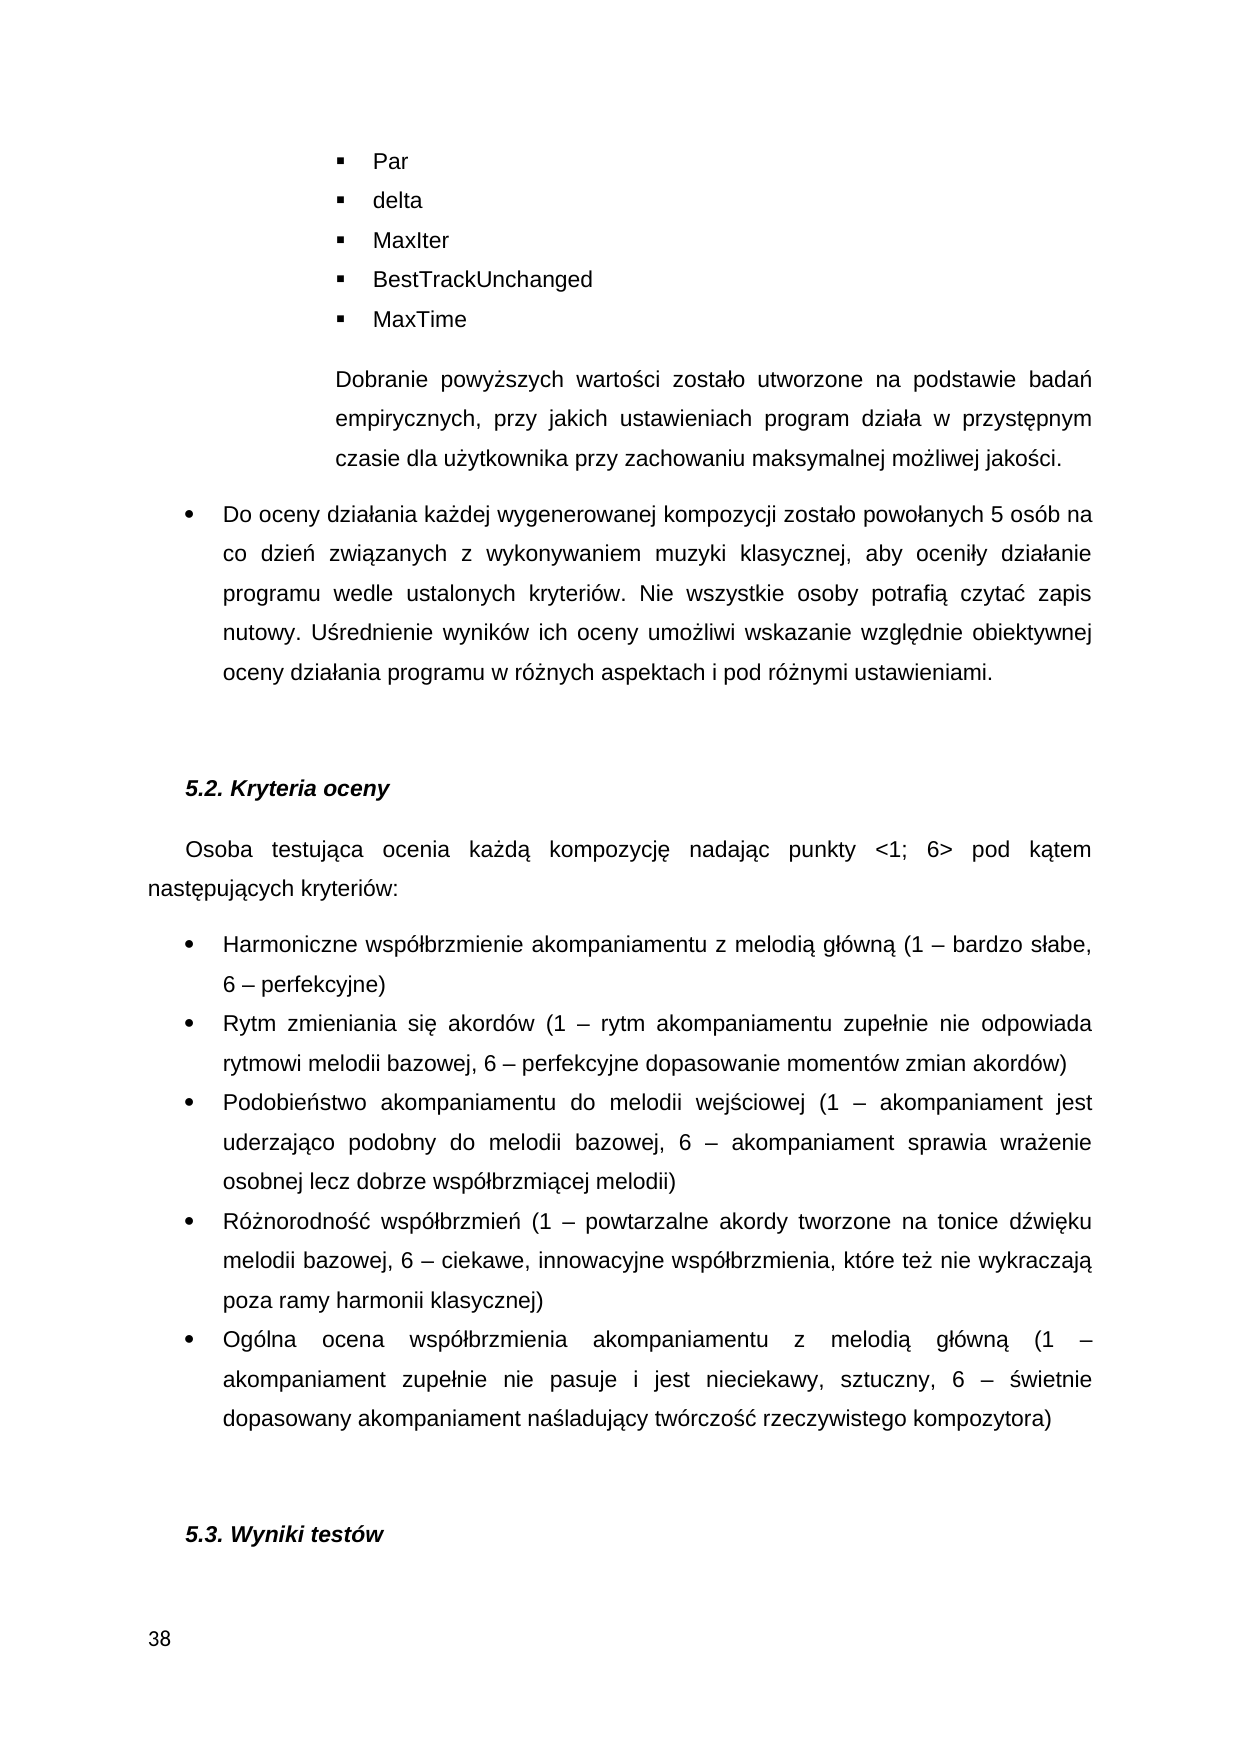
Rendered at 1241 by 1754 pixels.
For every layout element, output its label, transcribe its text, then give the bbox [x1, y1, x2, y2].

list delta [335, 187, 1093, 213]
list MaxTime [335, 306, 1093, 332]
list Rytm zmieniania się akordów (1 – rytm akompaniamentu zupełnie nie odpowiada rytmowi melodii bazowej, 6 – perfekcyjne dopasowanie momentów zmian akordów) [185, 1010, 1093, 1076]
list Różnorodność współbrzmień (1 – powtarzalne akordy tworzone na tonice dźwięku melodii bazowej, 6 – ciekawe, innowacyjne współbrzmienia, które też nie wykraczają poza ramy harmonii klasycznej) [185, 1208, 1093, 1313]
list Ogólna ocena współbrzmienia akompaniamentu z melodią główną (1 – akompaniament zupełnie nie pasuje i jest nieciekawy, sztuczny, 6 – świetnie dopasowany akompaniament naśladujący twórczość rzeczywistego kompozytora) [185, 1326, 1093, 1431]
list Do oceny działania każdej wygenerowanej kompozycji zostało powołanych 5 osób na co dzień związanych z wykonywaniem muzyki klasycznej, aby oceniły działanie programu wedle ustalonych kryteriów. Nie wszystkie osoby potrafią czytać zapis nutowy. Uśrednienie wyników ich oceny umożliwi wskazanie względnie obiektywnej oceny działania programu w różnych aspektach i pod różnymi ustawieniami. [185, 501, 1093, 685]
subtitle Kryteria oceny [185, 775, 1093, 802]
list Harmoniczne współbrzmienie akompaniamentu z melodią główną (1 – bardzo słabe, 6 – perfekcyjne) [185, 931, 1093, 997]
list MaxIter [335, 227, 1093, 253]
text Osoba testująca ocenia każdą kompozycję nadając punkty <1; 6> pod kątem następujących kryteriów: [148, 836, 1093, 901]
subtitle Wyniki testów [185, 1521, 1093, 1548]
list BestTrackUnchanged [335, 266, 1093, 292]
list Par [335, 148, 1093, 174]
list Podobieństwo akompaniamentu do melodii wejściowej (1 – akompaniament jest uderzająco podobny do melodii bazowej, 6 – akompaniament sprawia wrażenie osobnej lecz dobrze współbrzmiącej melodii) [185, 1089, 1093, 1194]
text Dobranie powyższych wartości zostało utworzone na podstawie badań empirycznych, przy jakich ustawieniach program działa w przystępnym czasie dla użytkownika przy zachowaniu maksymalnej możliwej jakości. [335, 366, 1093, 471]
